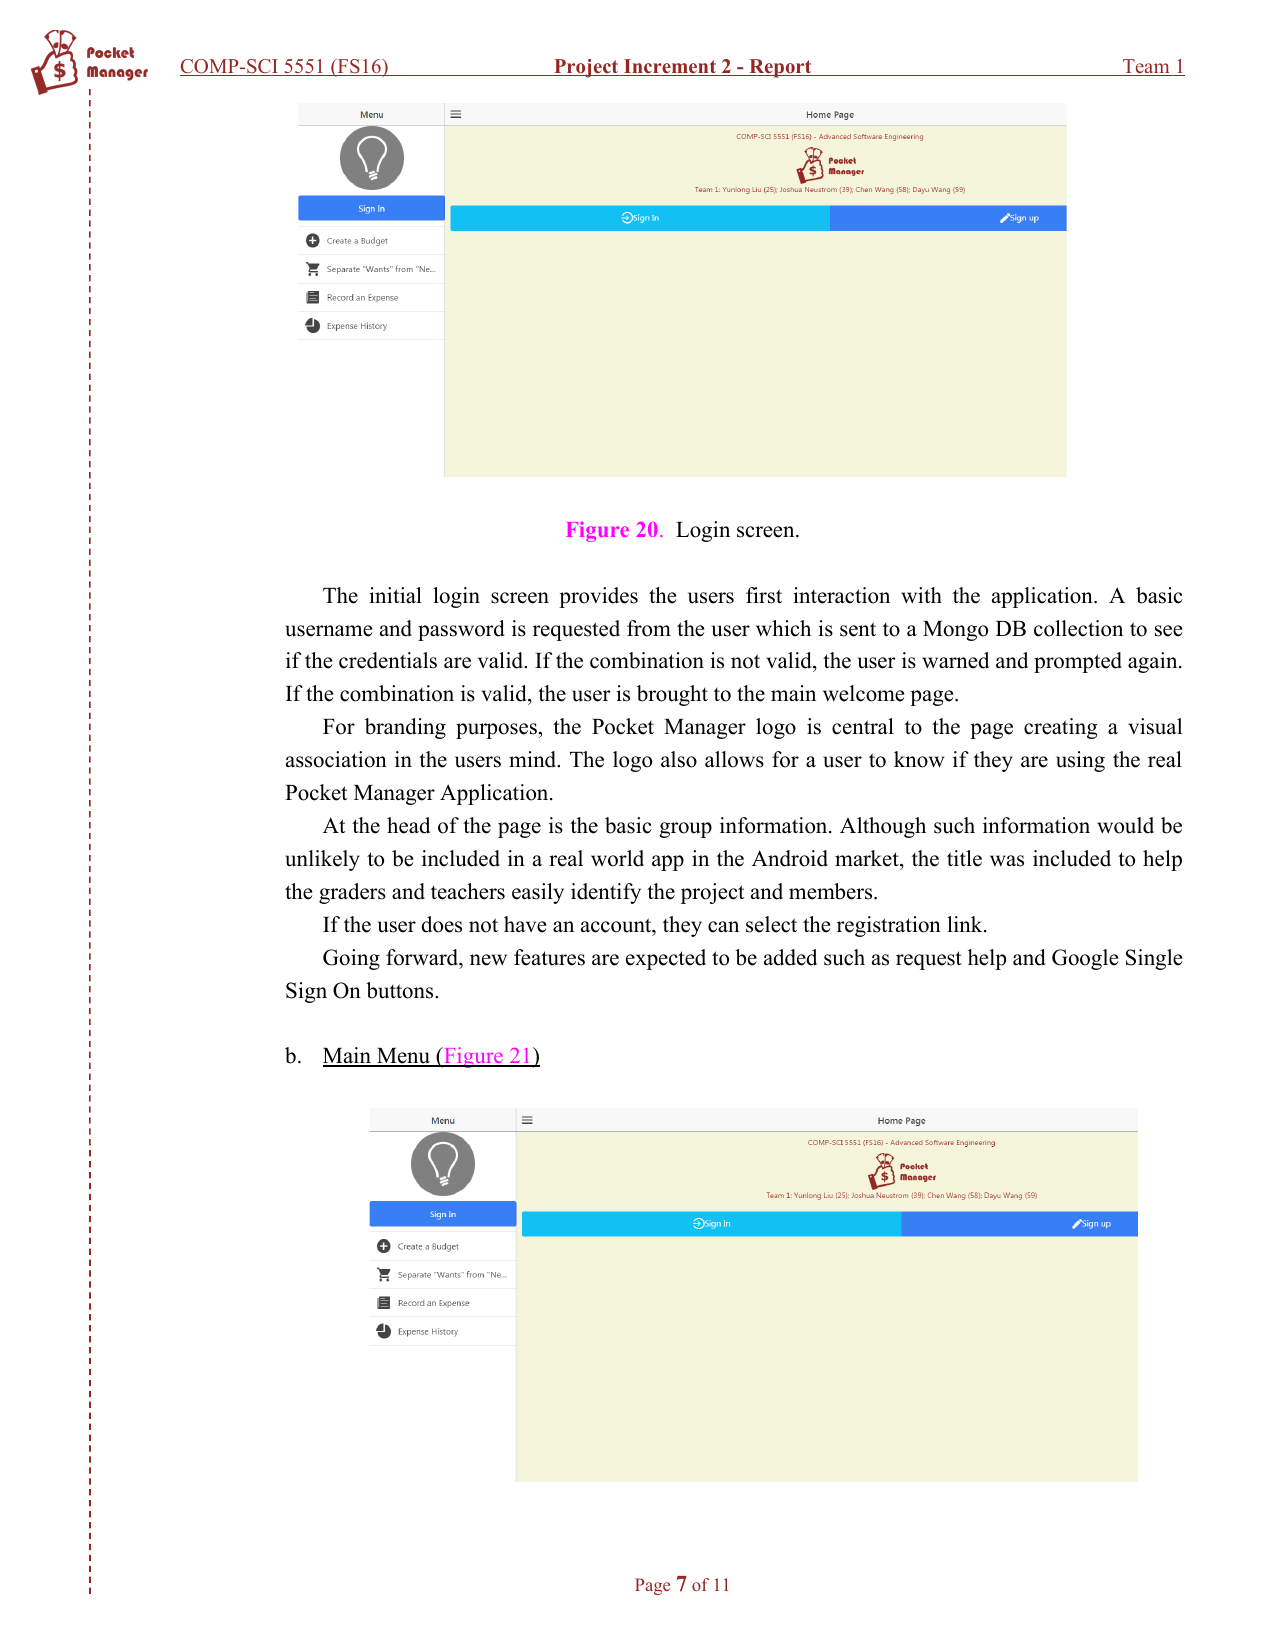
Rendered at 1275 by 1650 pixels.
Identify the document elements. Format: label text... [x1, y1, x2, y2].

text Figure 20. Login screen. [180, 516, 1185, 542]
text The initial login screen provides the users first interaction with the application. A basic username and password is requested from the user which is sent to a Mongo DB collection to see if the credentials are valid. If the combination is not valid, the user is warned and prompted again. If the combination is valid, the user is brought to the main welcome page. [285, 582, 1185, 707]
picture [298, 103, 1067, 477]
text For branding purposes, the Pocket Manager logo is central to the page creating a visual association in the users mind. The logo also allows for a user to know if they are using the real Pocket Manager Application. [285, 713, 1185, 806]
list Main Menu (Figure 21) [285, 1043, 1185, 1069]
text Going forward, new features are expected to be added such as request help and Google Single Sign On buttons. [285, 944, 1185, 1003]
picture [369, 1108, 1138, 1482]
text At the head of the page is the basic group information. Although such information would be unlikely to be included in a real world app in the Android market, the title was included to help the graders and teachers easily identify the project and members. [285, 812, 1185, 904]
text If the user does not have an account, they can select the registration link. [285, 911, 1185, 937]
